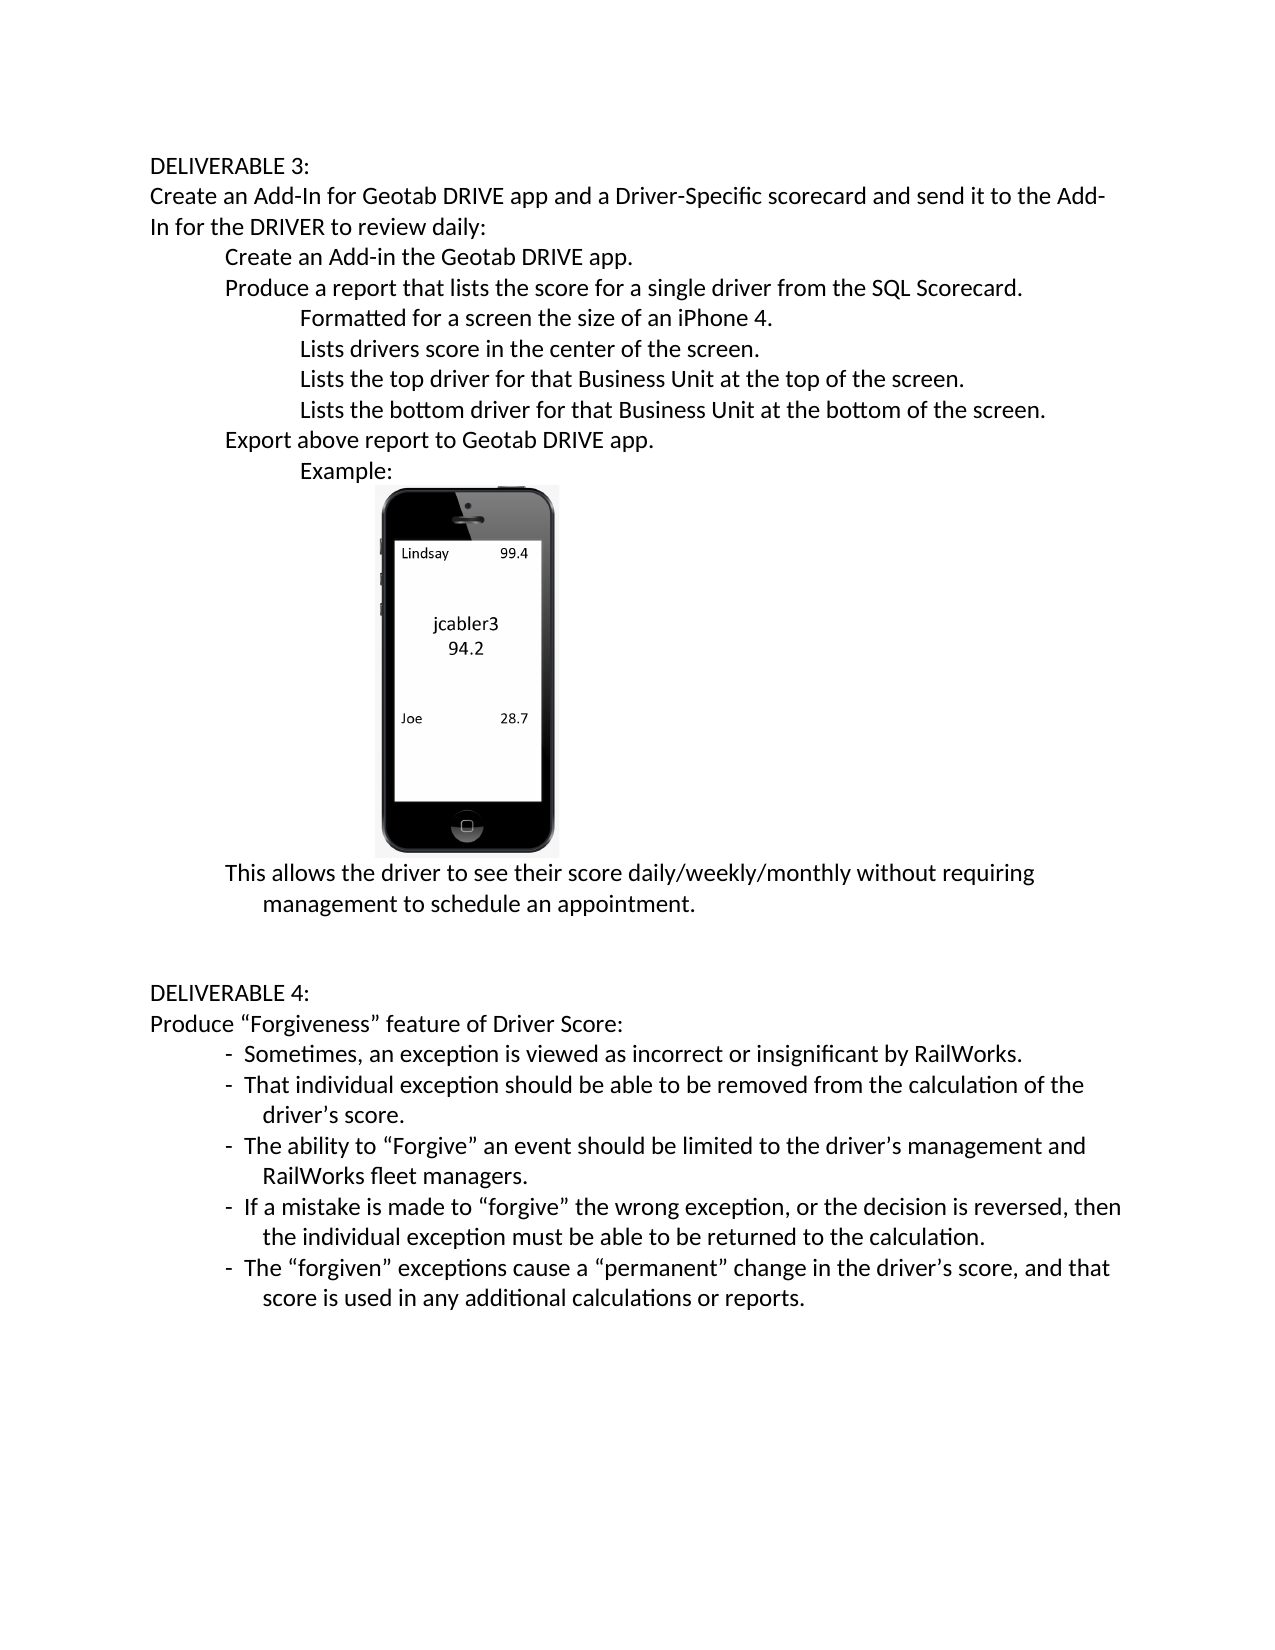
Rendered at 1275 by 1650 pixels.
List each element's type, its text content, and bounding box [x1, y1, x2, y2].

picture [375, 485, 560, 858]
text Create an Add-In for Geotab DRIVE app and a Driver-Specific scorecard and send it to the Add-In for the DRIVER to review daily: [150, 181, 1125, 242]
text Example: [150, 455, 1125, 486]
text Formatted for a screen the size of an iPhone 4. [150, 303, 1125, 333]
text - That individual exception should be able to be removed from the calculation of the driver’s score. [225, 1069, 1125, 1130]
text DELIVERABLE 3: [150, 150, 1125, 181]
text DELIVERABLE 4: [150, 977, 1125, 1008]
text Produce a report that lists the score for a single driver from the SQL Scorecard. [150, 272, 1125, 303]
text - If a mistake is made to “forgive” the wrong exception, or the decision is reversed, then the individual exception must be able to be returned to the calculation. [225, 1191, 1125, 1252]
text Lists drivers score in the center of the screen. [150, 333, 1125, 364]
text Export above report to Geotab DRIVE app. [150, 425, 1125, 455]
text Produce “Forgiveness” feature of Driver Score: [150, 1008, 1125, 1038]
text - The “forgiven” exceptions cause a “permanent” change in the driver’s score, and that score is used in any additional calculations or reports. [225, 1252, 1125, 1313]
text - Sometimes, an exception is viewed as incorrect or insignificant by RailWorks. [150, 1038, 1125, 1069]
text Lists the top driver for that Business Unit at the top of the screen. [150, 364, 1125, 394]
text This allows the driver to see their score daily/weekly/monthly without requiring management to schedule an appointment. [225, 858, 1125, 919]
text - The ability to “Forgive” an event should be limited to the driver’s management and RailWorks fleet managers. [225, 1130, 1125, 1191]
text Lists the bottom driver for that Business Unit at the bottom of the screen. [150, 394, 1125, 425]
text Create an Add-in the Geotab DRIVE app. [150, 242, 1125, 272]
